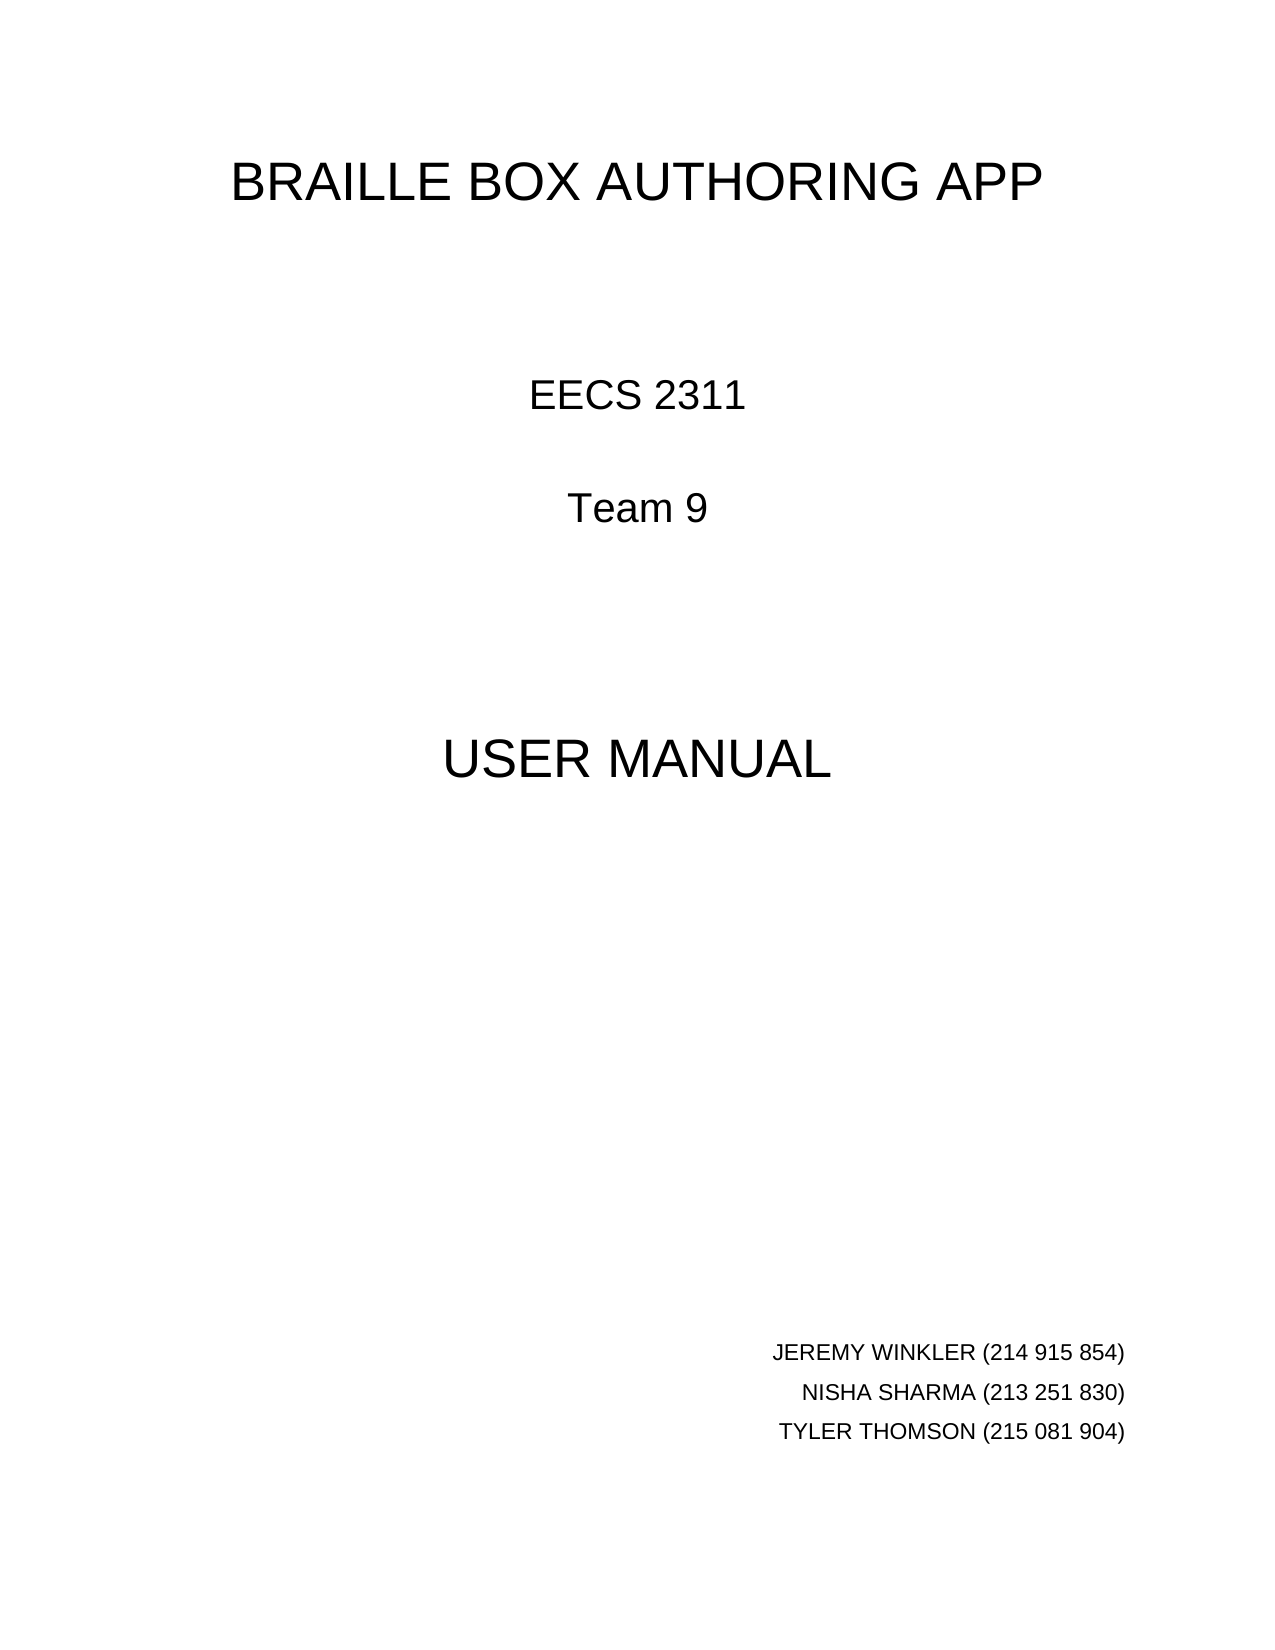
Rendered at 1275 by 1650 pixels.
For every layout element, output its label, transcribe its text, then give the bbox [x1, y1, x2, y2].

text JEREMY WINKLER (214 915 854) [150, 1339, 1125, 1365]
text NISHA SHARMA (213 251 830) [150, 1378, 1125, 1405]
subtitle Team 9 [150, 484, 1125, 532]
subtitle EECS 2311 [150, 370, 1125, 418]
text TYLER THOMSON (215 081 904) [150, 1418, 1125, 1444]
title USER MANUAL [150, 726, 1125, 788]
title BRAILLE BOX AUTHORING APP [150, 150, 1125, 212]
